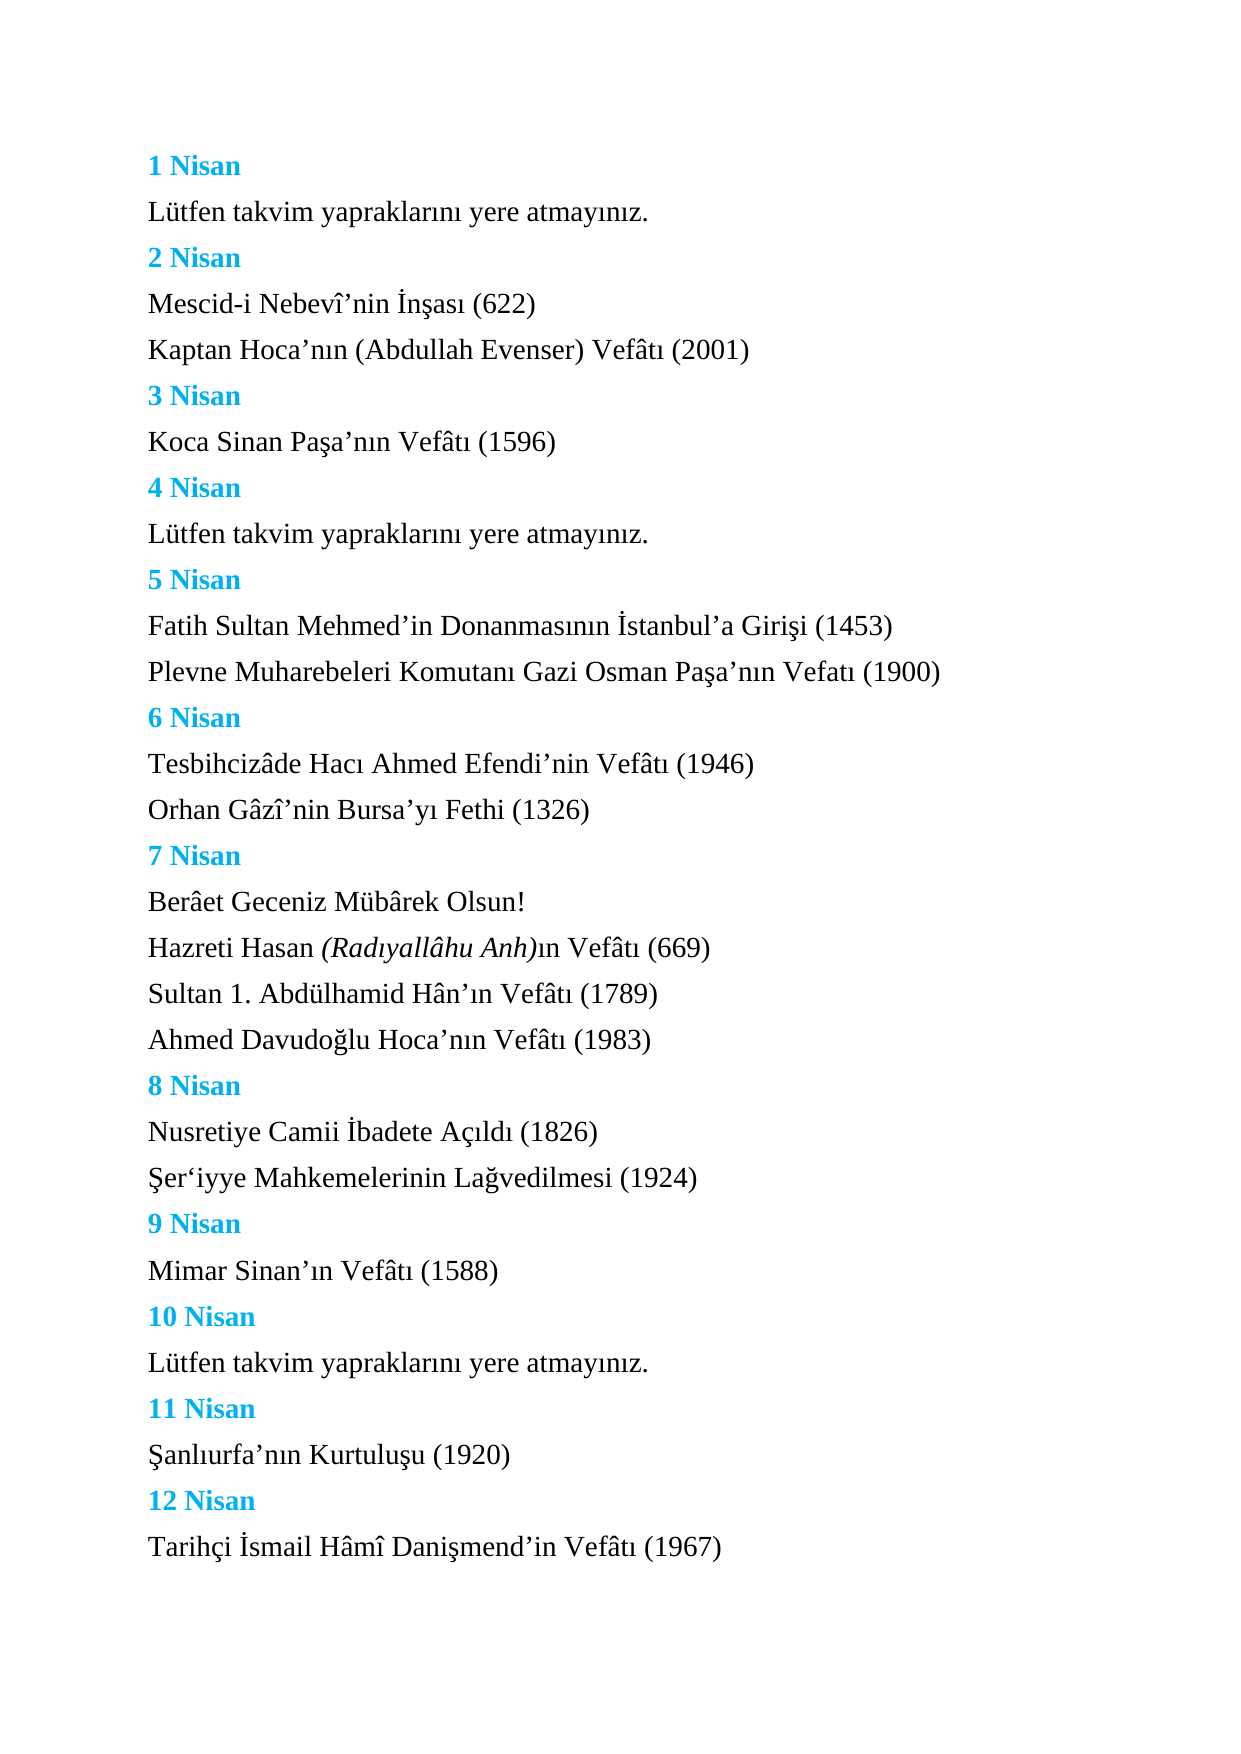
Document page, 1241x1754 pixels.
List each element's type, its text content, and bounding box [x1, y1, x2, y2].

subtitle 6 Nisan [148, 700, 1093, 734]
text Nusretiye Camii İbadete Açıldı (1826) [148, 1114, 1093, 1148]
text Koca Sinan Paşa’nın Vefâtı (1596) [148, 424, 1093, 457]
text Mimar Sinan’ın Vefâtı (1588) [148, 1253, 1093, 1286]
text Plevne Muharebeleri Komutanı Gazi Osman Paşa’nın Vefatı (1900) [148, 654, 1093, 688]
text Hazreti Hasan (Radıyallâhu Anh)ın Vefâtı (669) [148, 930, 1093, 964]
text Berâet Geceniz Mübârek Olsun! [148, 884, 1093, 918]
text Tarihçi İsmail Hâmî Danişmend’in Vefâtı (1967) [148, 1529, 1093, 1562]
subtitle 4 Nisan [148, 470, 1093, 503]
text Sultan 1. Abdülhamid Hân’ın Vefâtı (1789) [148, 976, 1093, 1010]
subtitle 1 Nisan [148, 148, 1093, 181]
subtitle 3 Nisan [148, 378, 1093, 411]
text Ahmed Davudoğlu Hoca’nın Vefâtı (1983) [148, 1022, 1093, 1056]
text Şanlıurfa’nın Kurtuluşu (1920) [148, 1437, 1093, 1470]
subtitle 12 Nisan [148, 1483, 1093, 1516]
text Lütfen takvim yapraklarını yere atmayınız. [148, 194, 1093, 227]
text Orhan Gâzî’nin Bursa’yı Fethi (1326) [148, 792, 1093, 826]
text Tesbihcizâde Hacı Ahmed Efendi’nin Vefâtı (1946) [148, 746, 1093, 780]
text Lütfen takvim yapraklarını yere atmayınız. [148, 516, 1093, 549]
text Fatih Sultan Mehmed’in Donanmasının İstanbul’a Girişi (1453) [148, 608, 1093, 642]
subtitle 9 Nisan [148, 1207, 1093, 1240]
text Lütfen takvim yapraklarını yere atmayınız. [148, 1345, 1093, 1378]
subtitle 7 Nisan [148, 838, 1093, 872]
text Şer‘iyye Mahkemelerinin Lağvedilmesi (1924) [148, 1161, 1093, 1194]
subtitle 8 Nisan [148, 1068, 1093, 1102]
subtitle 10 Nisan [148, 1299, 1093, 1332]
subtitle 11 Nisan [148, 1391, 1093, 1424]
subtitle 2 Nisan [148, 240, 1093, 273]
text Mescid-i Nebevî’nin İnşası (622) [148, 286, 1093, 319]
text Kaptan Hoca’nın (Abdullah Evenser) Vefâtı (2001) [148, 332, 1093, 365]
subtitle 5 Nisan [148, 562, 1093, 596]
